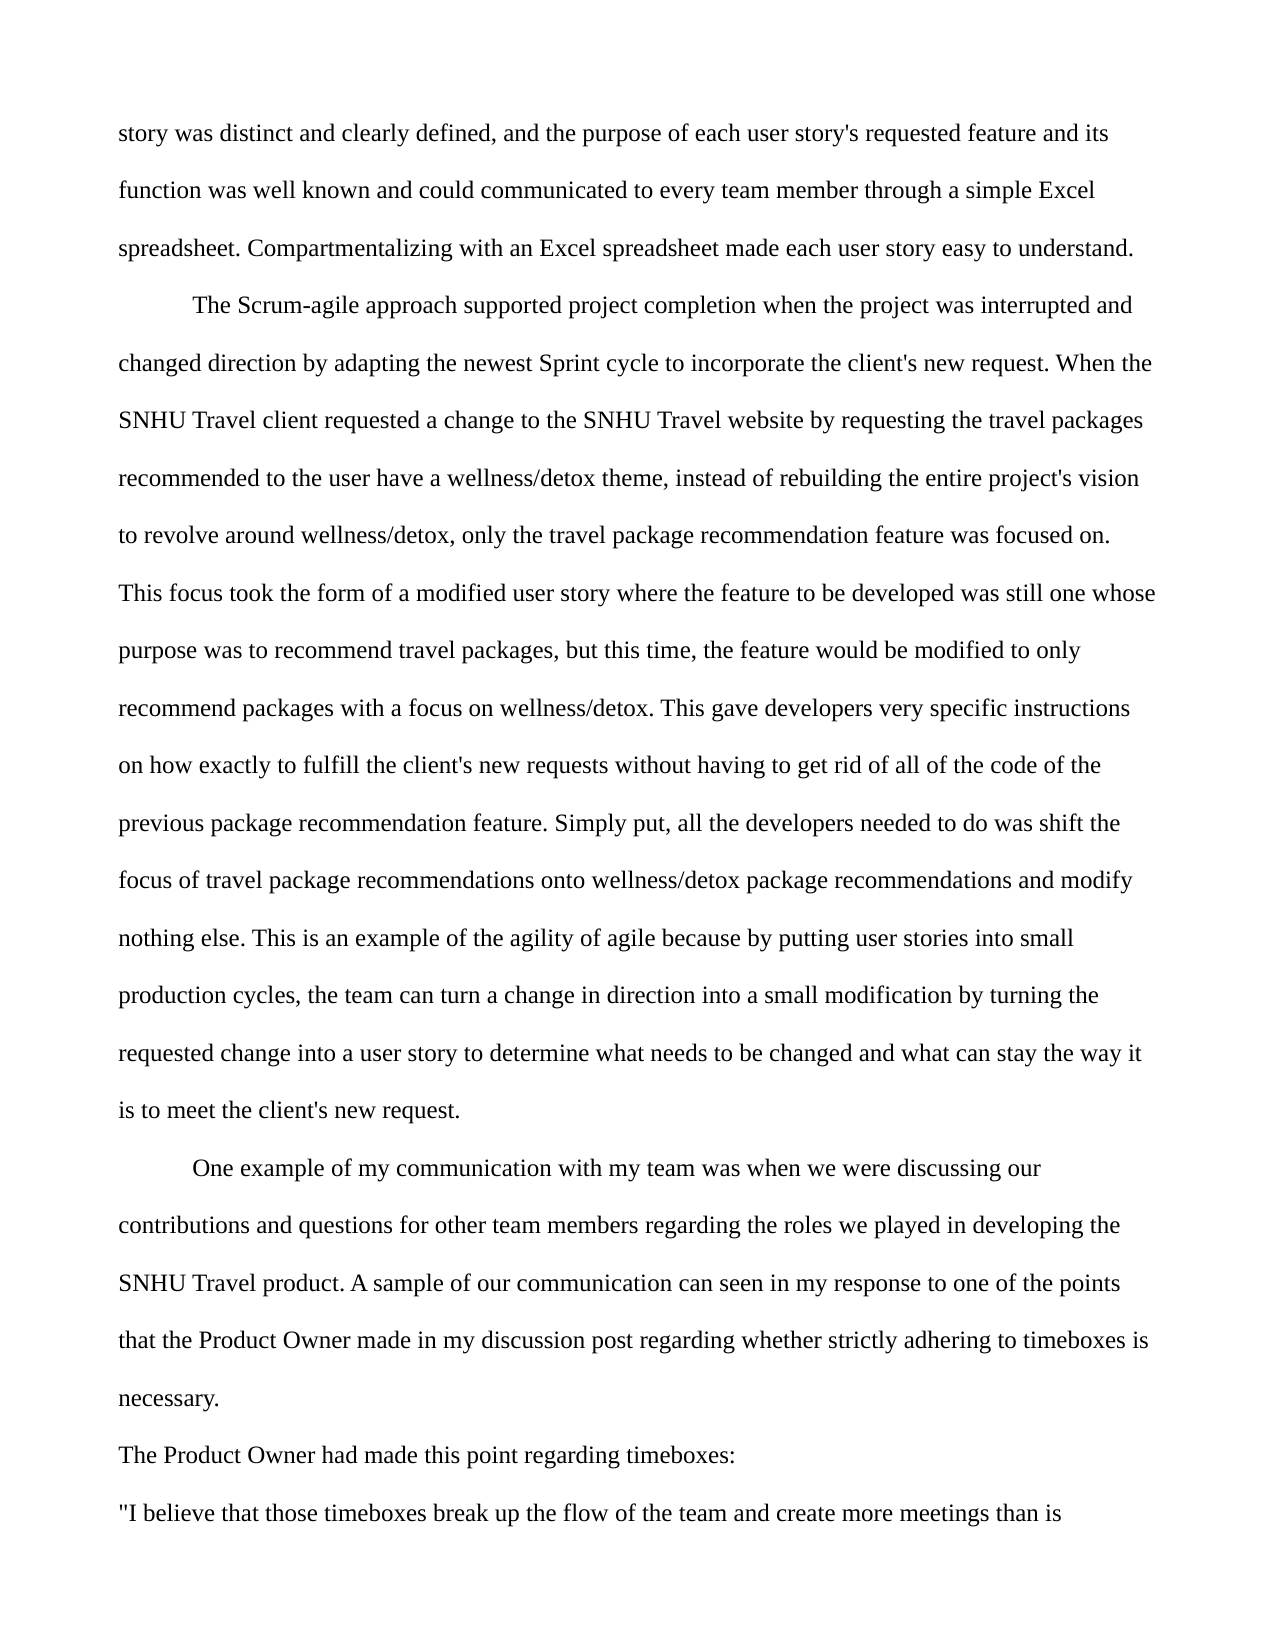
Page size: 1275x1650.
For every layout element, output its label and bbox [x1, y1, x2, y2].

text [118, 118, 1157, 1527]
